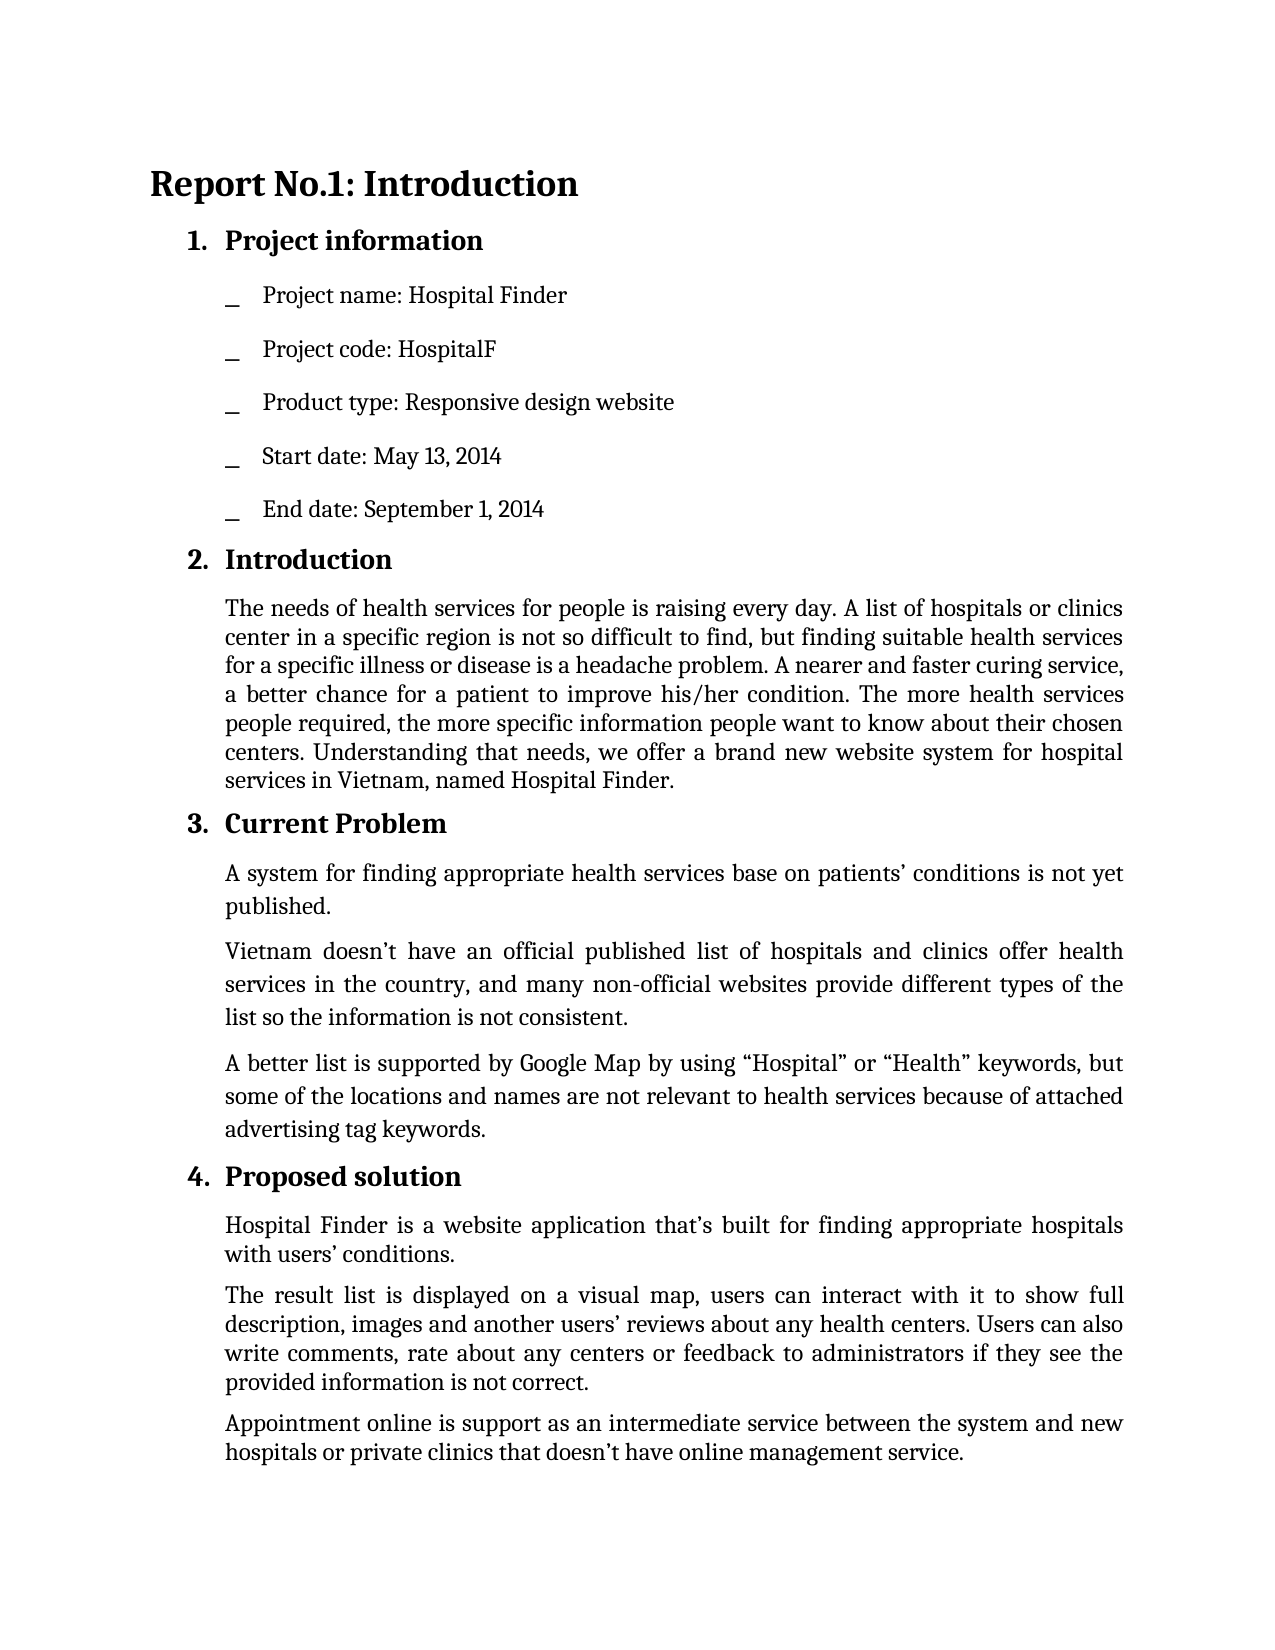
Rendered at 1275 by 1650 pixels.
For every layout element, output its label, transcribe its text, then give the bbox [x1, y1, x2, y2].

list A better list is supported by Google Map by using “Hospital” or “Health” keywords, but some of the locations and names are not relevant to health services because of attached advertising tag keywords. [225, 1049, 1125, 1143]
text The needs of health services for people is raising every day. A list of hospitals or clinics center in a specific region is not so difficult to find, but finding suitable health services for a specific illness or disease is a headache problem. A nearer and faster curing service, a better chance for a patient to improve his/her condition. The more health services people required, the more specific information people want to know about their chosen centers. Understanding that needs, we offer a brand new website system for hospital services in Vietnam, named Hospital Finder. [225, 594, 1125, 795]
list Product type: Responsive design website [225, 382, 1125, 418]
text Appointment online is support as an intermediate service between the system and new hospitals or private clinics that doesn’t have online management service. [225, 1409, 1125, 1466]
text Report No.1: Introduction [150, 162, 1125, 206]
list Start date: May 13, 2014 [225, 436, 1125, 472]
text Vietnam doesn’t have an official published list of hospitals and clinics offer health services in the country, and many non-official websites provide different types of the list so the information is not consistent. [225, 937, 1125, 1032]
text The result list is displayed on a visual map, users can interact with it to show full description, images and another users’ reviews about any health centers. Users can also write comments, rate about any centers or feedback to administrators if they see the provided information is not correct. [225, 1281, 1125, 1396]
list Project information [187, 224, 1125, 258]
list Project name: Hospital Finder [225, 276, 1125, 311]
list Project code: HospitalF [225, 329, 1125, 365]
text Hospital Finder is a website application that’s built for finding appropriate hospitals with users’ conditions. [225, 1211, 1125, 1269]
list End date: September 1, 2014 [225, 489, 1125, 525]
list Introduction [187, 543, 1125, 576]
list A system for finding appropriate health services base on patients’ conditions is not yet published. [225, 859, 1125, 920]
list Current Problem [187, 808, 1125, 841]
list Proposed solution [187, 1160, 1125, 1194]
